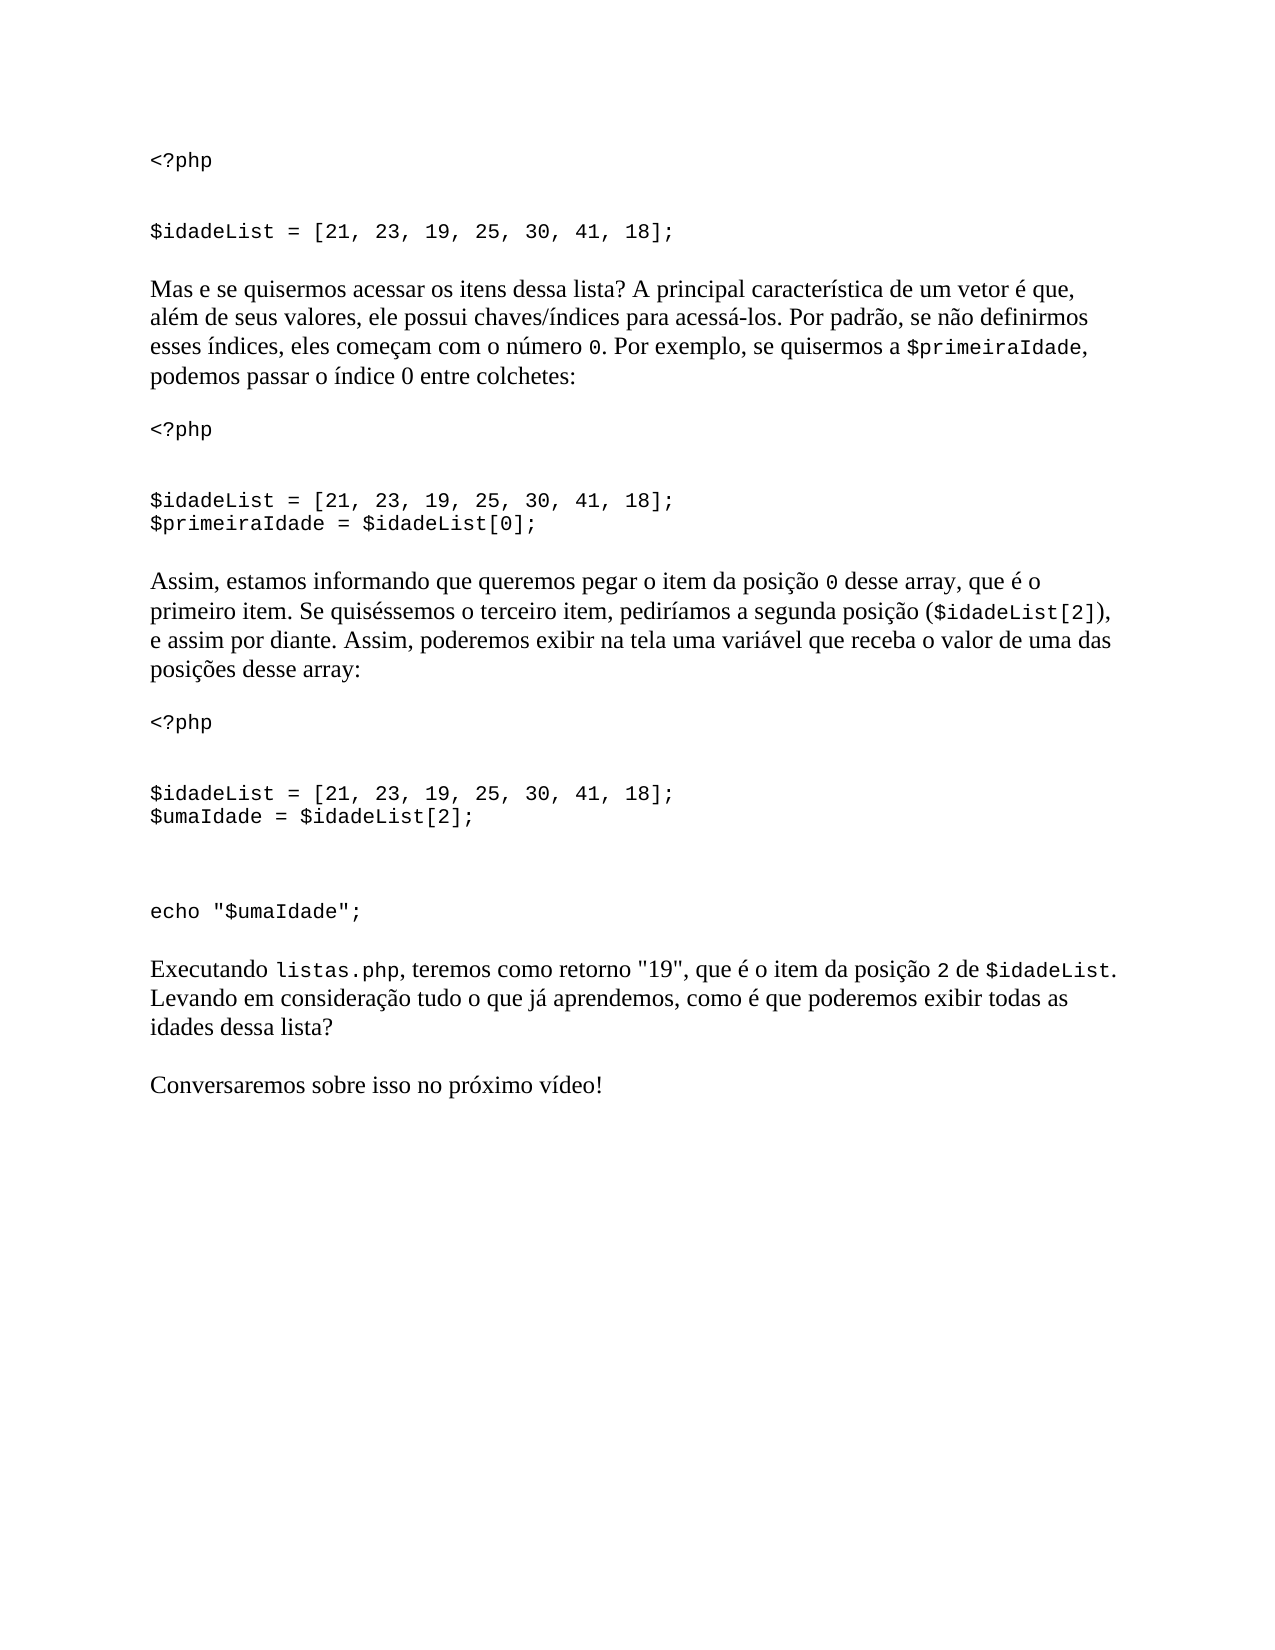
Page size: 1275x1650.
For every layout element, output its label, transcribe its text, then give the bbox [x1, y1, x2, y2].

text $idadeList = [21, 23, 19, 25, 30, 41, 18]; [150, 221, 1125, 244]
text Executando listas.php, teremos como retorno "19", que é o item da posição 2 de $idadeList. Levando em consideração tudo o que já aprendemos, como é que poderemos exibir todas as idades dessa lista? [150, 954, 1125, 1041]
text Assim, estamos informando que queremos pegar o item da posição 0 desse array, que é o primeiro item. Se quiséssemos o terceiro item, pediríamos a segunda posição ($idadeList[2]), e assim por diante. Assim, poderemos exibir na tela uma variável que receba o valor de uma das posições desse array: [150, 566, 1125, 683]
text $umaIdade = $idadeList[2]; [150, 807, 1125, 830]
text $idadeList = [21, 23, 19, 25, 30, 41, 18]; [150, 490, 1125, 513]
text $primeiraIdade = $idadeList[0]; [150, 513, 1125, 537]
text echo "$umaIdade"; [150, 901, 1125, 925]
text <?php [150, 150, 1125, 174]
text <?php [150, 419, 1125, 442]
text Mas e se quisermos acessar os itens dessa lista? A principal característica de um vetor é que, além de seus valores, ele possui chaves/índices para acessá-los. Por padrão, se não definirmos esses índices, eles começam com o número 0. Por exemplo, se quisermos a $primeiraIdade, podemos passar o índice 0 entre colchetes: [150, 274, 1125, 389]
text $idadeList = [21, 23, 19, 25, 30, 41, 18]; [150, 783, 1125, 807]
text Conversaremos sobre isso no próximo vídeo! [150, 1070, 1125, 1099]
text <?php [150, 712, 1125, 736]
